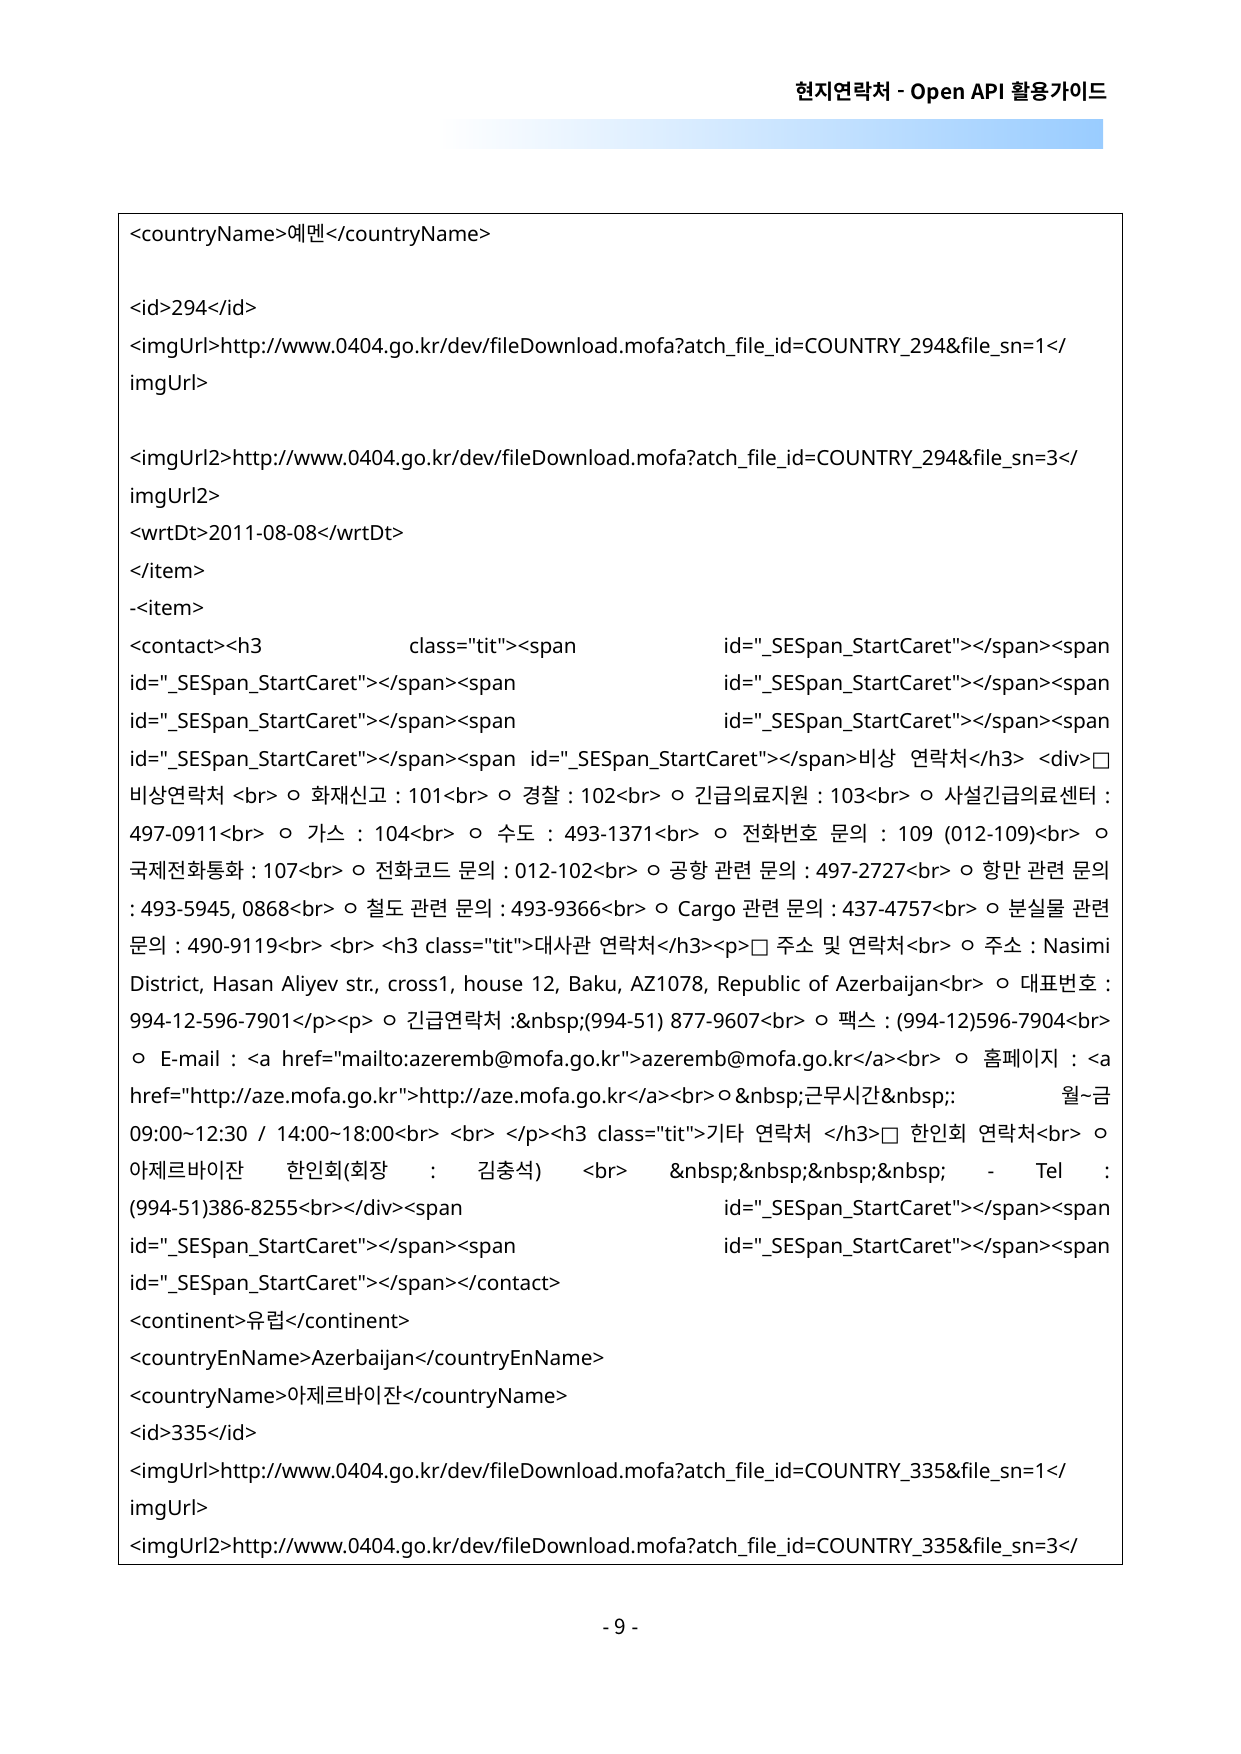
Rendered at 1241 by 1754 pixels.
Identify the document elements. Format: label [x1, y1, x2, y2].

table_cell [119, 214, 1122, 1564]
